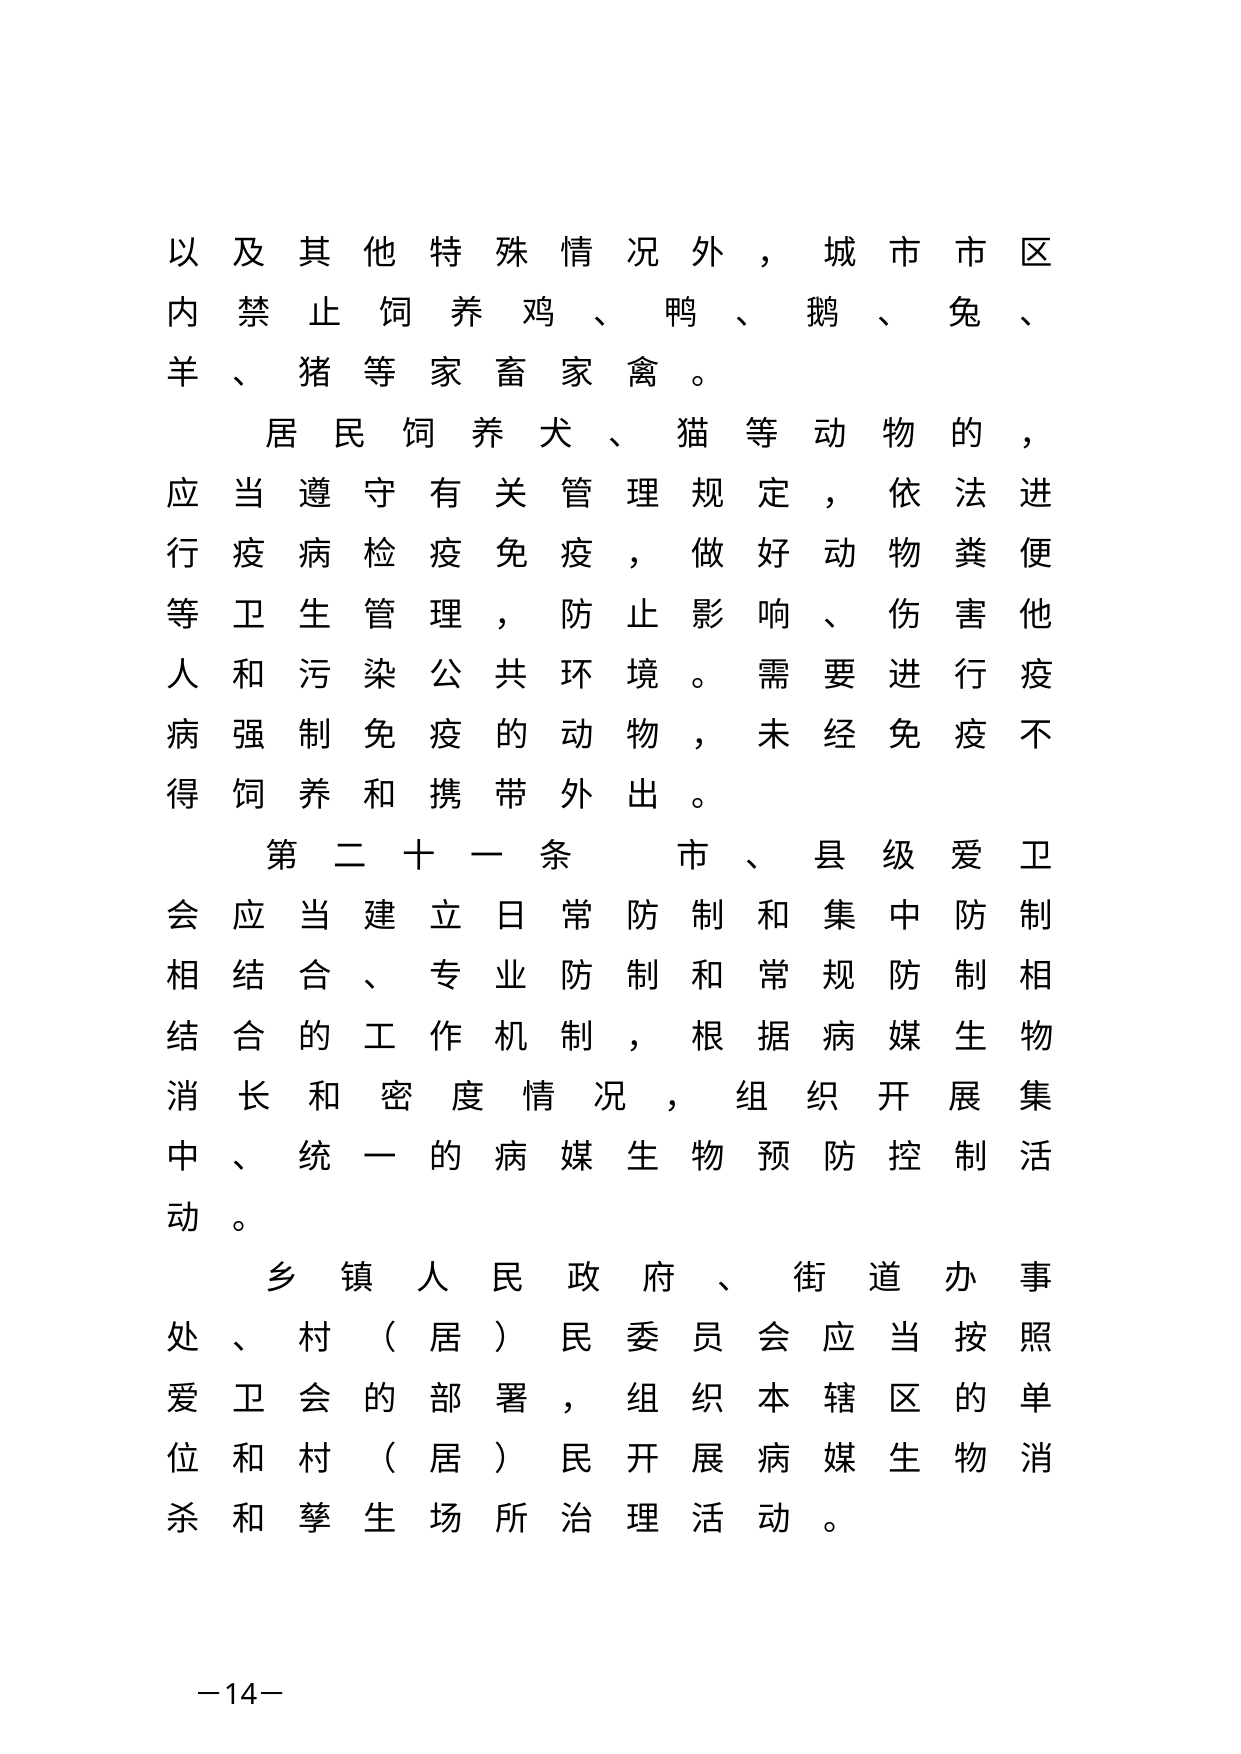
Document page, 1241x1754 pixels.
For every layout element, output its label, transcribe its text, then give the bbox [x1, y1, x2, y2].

text 乡镇人民政府、街道办事处、村（居）民委员会应当按照爱卫会的部署，组织本辖区的单位和村（居）民开展病媒生物消杀和孳生场所治理活动。 [167, 1245, 1085, 1546]
text 第二十一条 市、县级爱卫会应当建立日常防制和集中防制相结合、专业防制和常规防制相结合的工作机制，根据病媒生物消长和密度情况，组织开展集中、统一的病媒生物预防控制活动。 [167, 822, 1085, 1245]
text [167, 219, 1085, 400]
text 居民饲养犬、猫等动物的，应当遵守有关管理规定，依法进行疫病检疫免疫，做好动物粪便等卫生管理，防止影响、伤害他人和污染公共环境。需要进行疫病强制免疫的动物，未经免疫不得饲养和携带外出。 [167, 400, 1085, 822]
